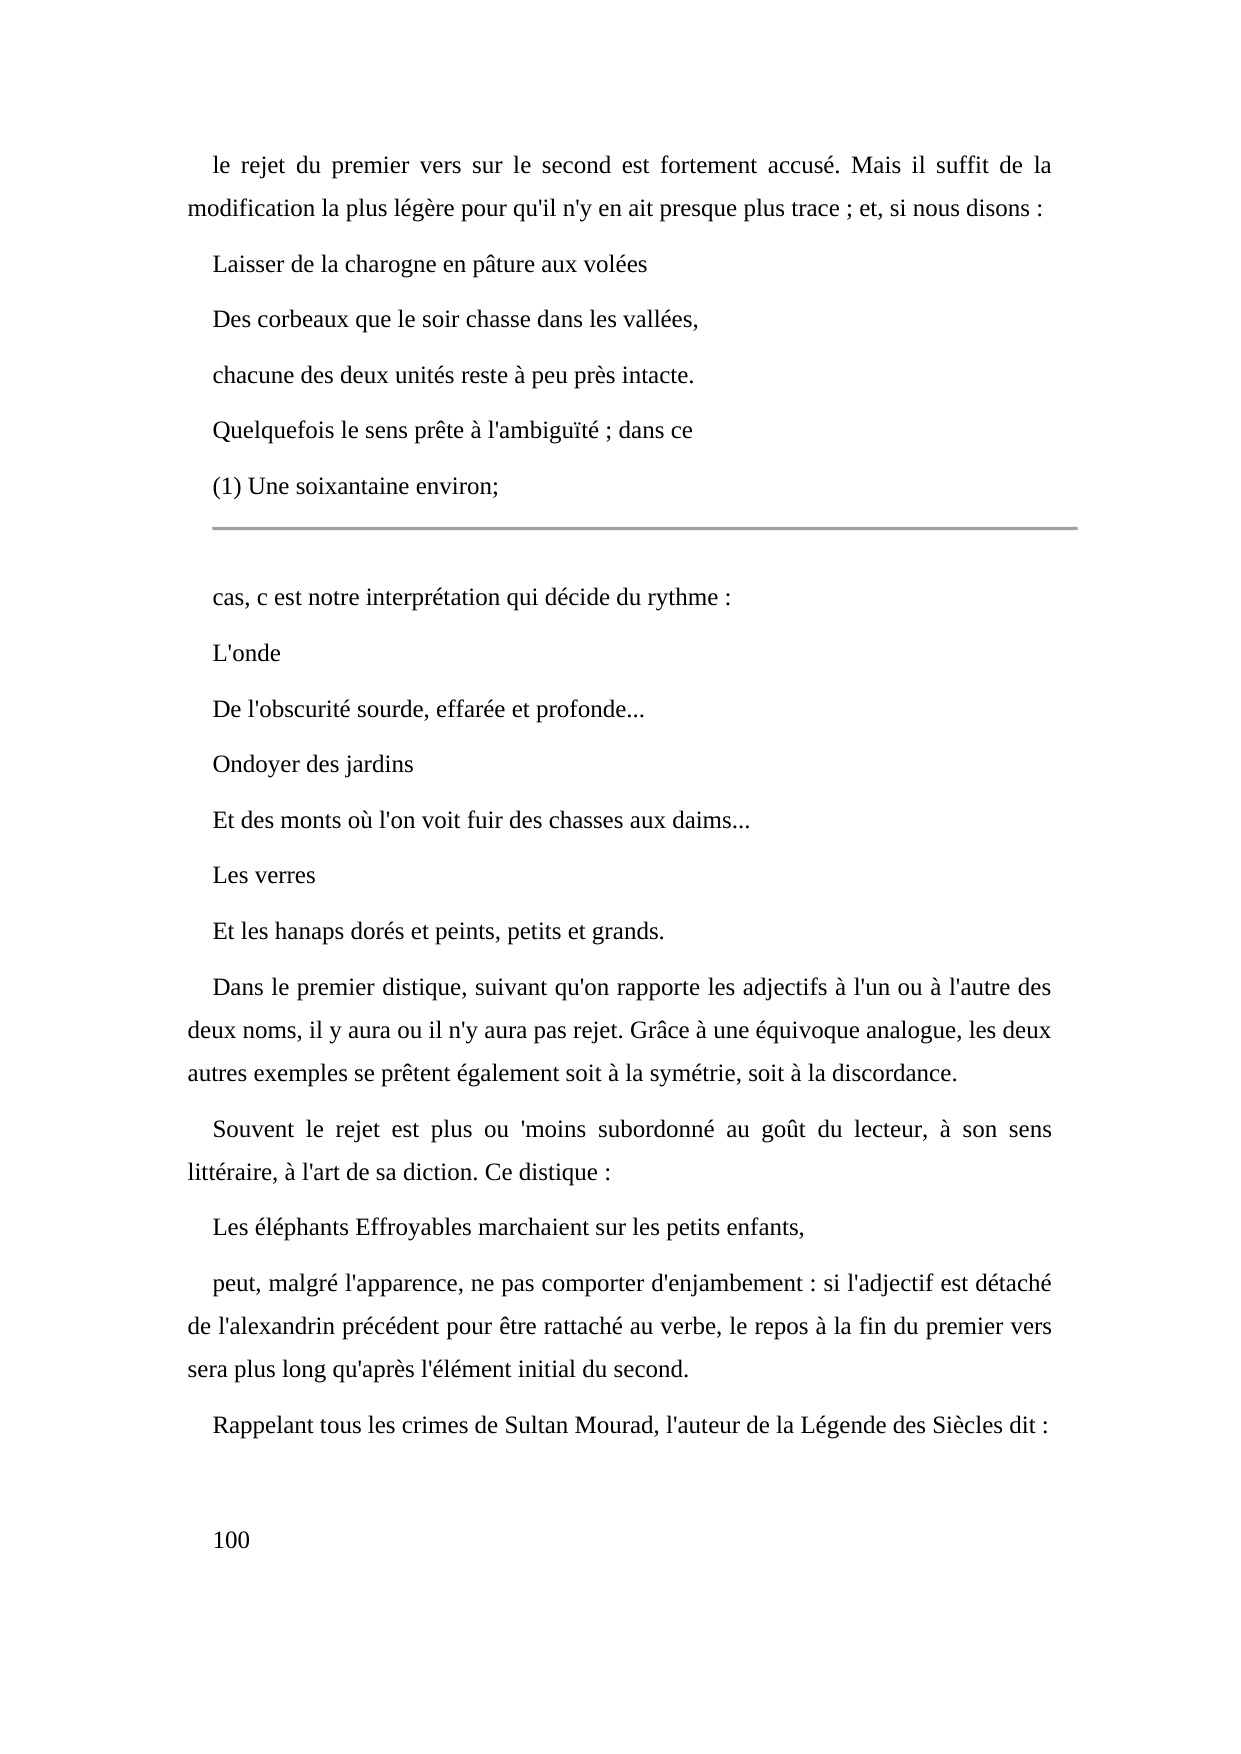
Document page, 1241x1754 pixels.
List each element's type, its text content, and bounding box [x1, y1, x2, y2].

text Laisser de la charogne en pâture aux volées [187, 249, 1053, 277]
text Et des monts où l'on voit fuir des chasses aux daims... [187, 805, 1053, 834]
text cas, c est notre interprétation qui décide du rythme : [187, 582, 1053, 611]
text Et les hanaps dorés et peints, petits et grands. [187, 916, 1053, 945]
text De l'obscurité sourde, effarée et profonde... [187, 694, 1053, 722]
text (1) Une soixantaine environ; [187, 471, 1053, 500]
text le rejet du premier vers sur le second est fortement accusé. Mais il suffit de la modification la plus légère pour qu'il n'y en ait presque plus trace ; et, si nous disons : [187, 150, 1053, 222]
text Quelquefois le sens prête à l'ambiguïté ; dans ce [187, 416, 1053, 444]
text Souvent le rejet est plus ou 'moins subordonné au goût du lecteur, à son sens littéraire, à l'art de sa diction. Ce distique : [187, 1114, 1053, 1186]
text Rappelant tous les crimes de Sultan Mourad, l'auteur de la Légende des Siècles dit : [187, 1410, 1053, 1439]
text peut, malgré l'apparence, ne pas comporter d'enjambement : si l'adjectif est détaché de l'alexandrin précédent pour être rattaché au verbe, le repos à la fin du premier vers sera plus long qu'après l'élément initial du second. [187, 1268, 1053, 1383]
text L'onde [187, 638, 1053, 667]
text chacune des deux unités reste à peu près intacte. [187, 360, 1053, 389]
text Des corbeaux que le soir chasse dans les vallées, [187, 304, 1053, 333]
text Les verres [187, 861, 1053, 889]
text Ondoyer des jardins [187, 749, 1053, 778]
text Dans le premier distique, suivant qu'on rapporte les adjectifs à l'un ou à l'autre des deux noms, il y aura ou il n'y aura pas rejet. Grâce à une équivoque analogue, les deux autres exemples se prêtent également soit à la symétrie, soit à la discordance. [187, 972, 1053, 1087]
text Les éléphants Effroyables marchaient sur les petits enfants, [187, 1212, 1053, 1241]
